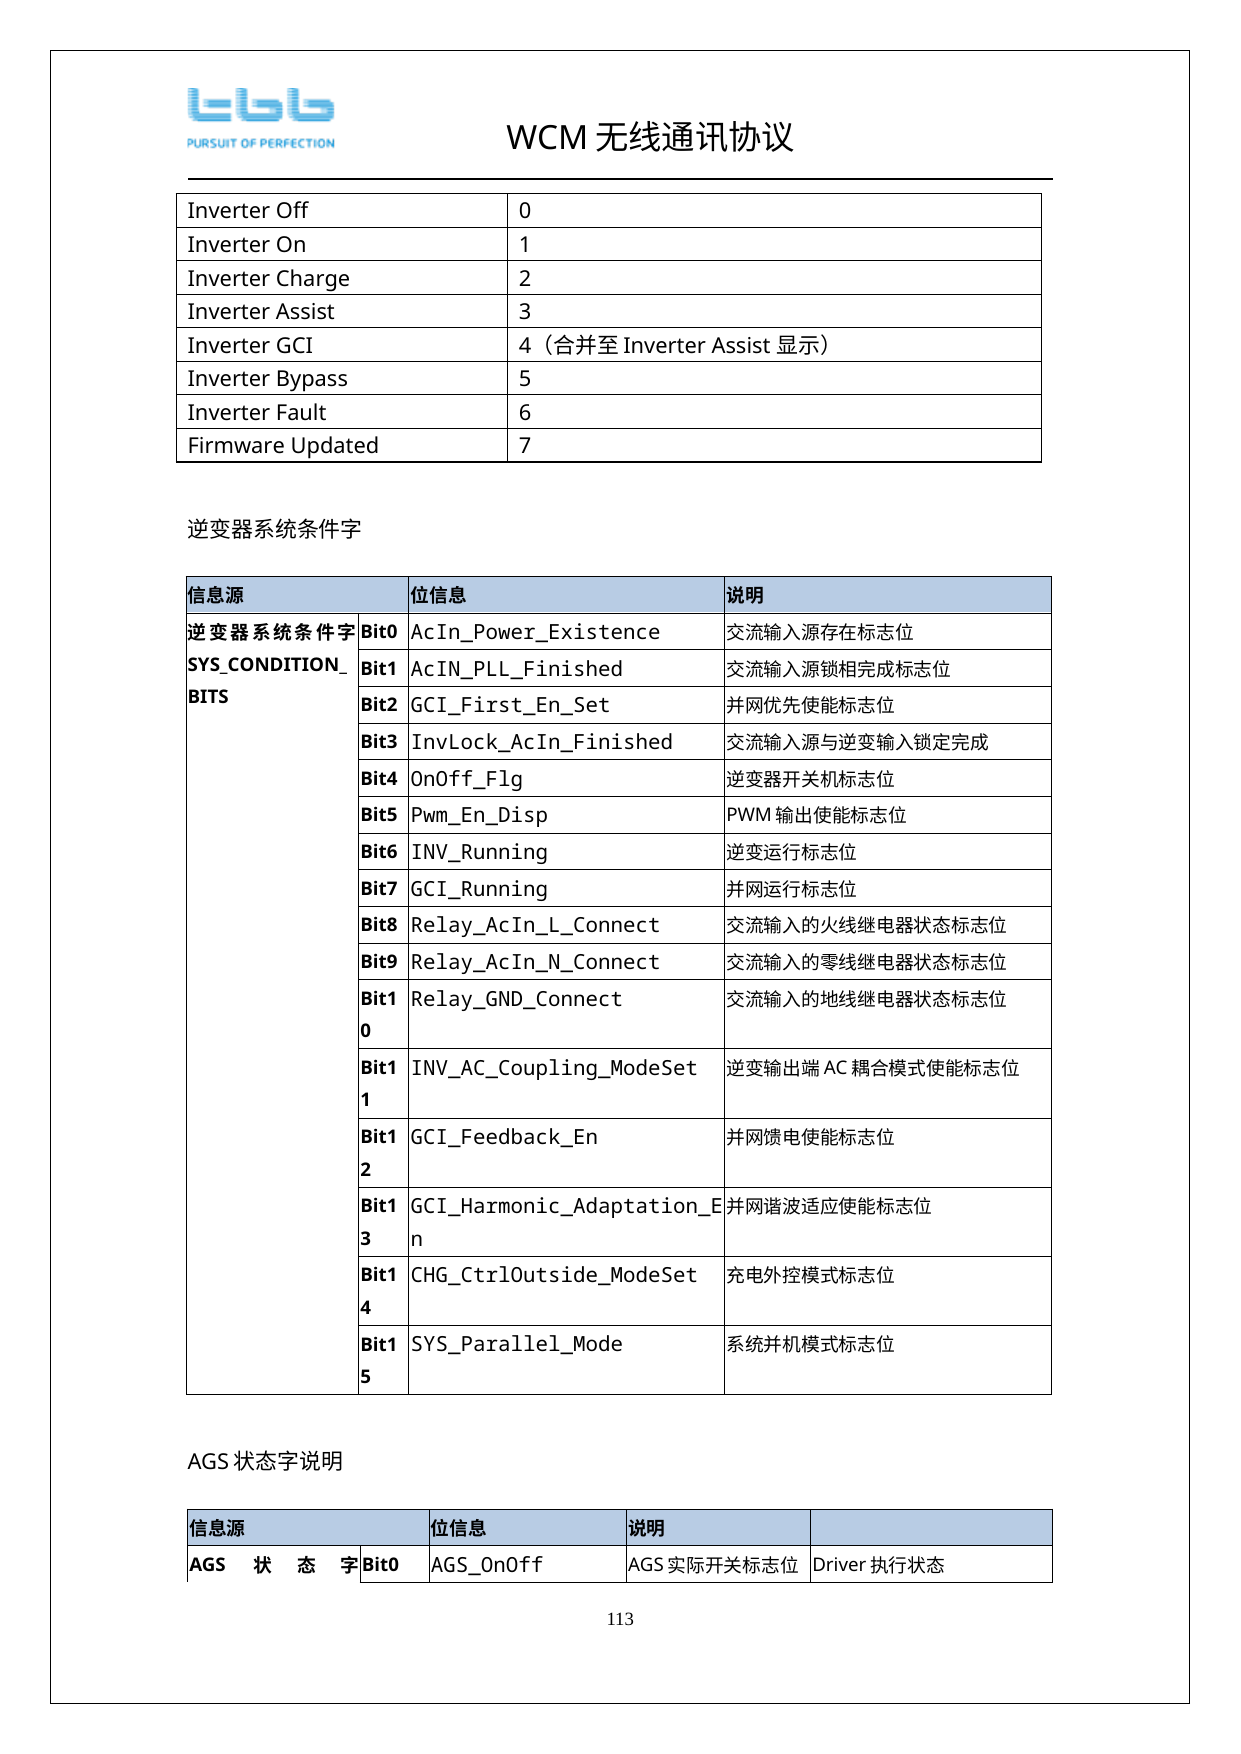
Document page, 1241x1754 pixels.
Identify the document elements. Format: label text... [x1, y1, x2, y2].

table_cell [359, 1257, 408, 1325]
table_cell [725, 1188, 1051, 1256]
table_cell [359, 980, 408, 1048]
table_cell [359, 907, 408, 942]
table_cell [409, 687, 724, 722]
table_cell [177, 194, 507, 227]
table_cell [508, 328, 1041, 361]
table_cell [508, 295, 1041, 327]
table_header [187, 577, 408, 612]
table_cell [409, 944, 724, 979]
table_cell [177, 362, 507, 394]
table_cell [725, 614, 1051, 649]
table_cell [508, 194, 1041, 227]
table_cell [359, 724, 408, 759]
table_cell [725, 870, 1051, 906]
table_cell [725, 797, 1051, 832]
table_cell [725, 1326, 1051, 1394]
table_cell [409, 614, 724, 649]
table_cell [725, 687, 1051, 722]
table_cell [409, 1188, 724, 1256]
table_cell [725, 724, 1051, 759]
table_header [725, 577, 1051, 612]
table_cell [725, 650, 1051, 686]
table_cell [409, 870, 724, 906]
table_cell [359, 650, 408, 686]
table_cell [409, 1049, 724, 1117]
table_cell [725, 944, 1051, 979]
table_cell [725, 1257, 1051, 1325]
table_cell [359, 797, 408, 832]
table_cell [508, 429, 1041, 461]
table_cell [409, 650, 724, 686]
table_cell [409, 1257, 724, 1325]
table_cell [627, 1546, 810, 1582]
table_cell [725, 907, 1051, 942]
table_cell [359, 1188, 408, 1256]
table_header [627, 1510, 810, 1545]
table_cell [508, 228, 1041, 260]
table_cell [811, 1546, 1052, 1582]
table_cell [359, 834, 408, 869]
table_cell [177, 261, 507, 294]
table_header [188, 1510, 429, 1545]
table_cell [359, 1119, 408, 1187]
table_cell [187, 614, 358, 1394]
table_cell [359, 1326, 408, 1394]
picture [187, 88, 336, 150]
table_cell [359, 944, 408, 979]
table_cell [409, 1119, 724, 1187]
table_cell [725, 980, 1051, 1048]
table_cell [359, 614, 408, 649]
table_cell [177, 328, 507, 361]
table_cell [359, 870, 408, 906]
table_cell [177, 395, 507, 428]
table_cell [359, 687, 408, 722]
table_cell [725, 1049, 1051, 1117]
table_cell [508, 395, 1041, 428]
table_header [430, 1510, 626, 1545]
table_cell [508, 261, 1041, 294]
subtitle AGS状态字说明 [187, 1444, 1053, 1476]
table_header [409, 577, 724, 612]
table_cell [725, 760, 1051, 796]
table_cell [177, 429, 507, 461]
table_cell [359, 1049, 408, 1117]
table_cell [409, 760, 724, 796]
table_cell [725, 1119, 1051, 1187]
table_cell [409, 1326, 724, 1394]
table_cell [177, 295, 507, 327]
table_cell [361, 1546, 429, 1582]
subtitle 逆变器系统条件字 [187, 511, 1053, 544]
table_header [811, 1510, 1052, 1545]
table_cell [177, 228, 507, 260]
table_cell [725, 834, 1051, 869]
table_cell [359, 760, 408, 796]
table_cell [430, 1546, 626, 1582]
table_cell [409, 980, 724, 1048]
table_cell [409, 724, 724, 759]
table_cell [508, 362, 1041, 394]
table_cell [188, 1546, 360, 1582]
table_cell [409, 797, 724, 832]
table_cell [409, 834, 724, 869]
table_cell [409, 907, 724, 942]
